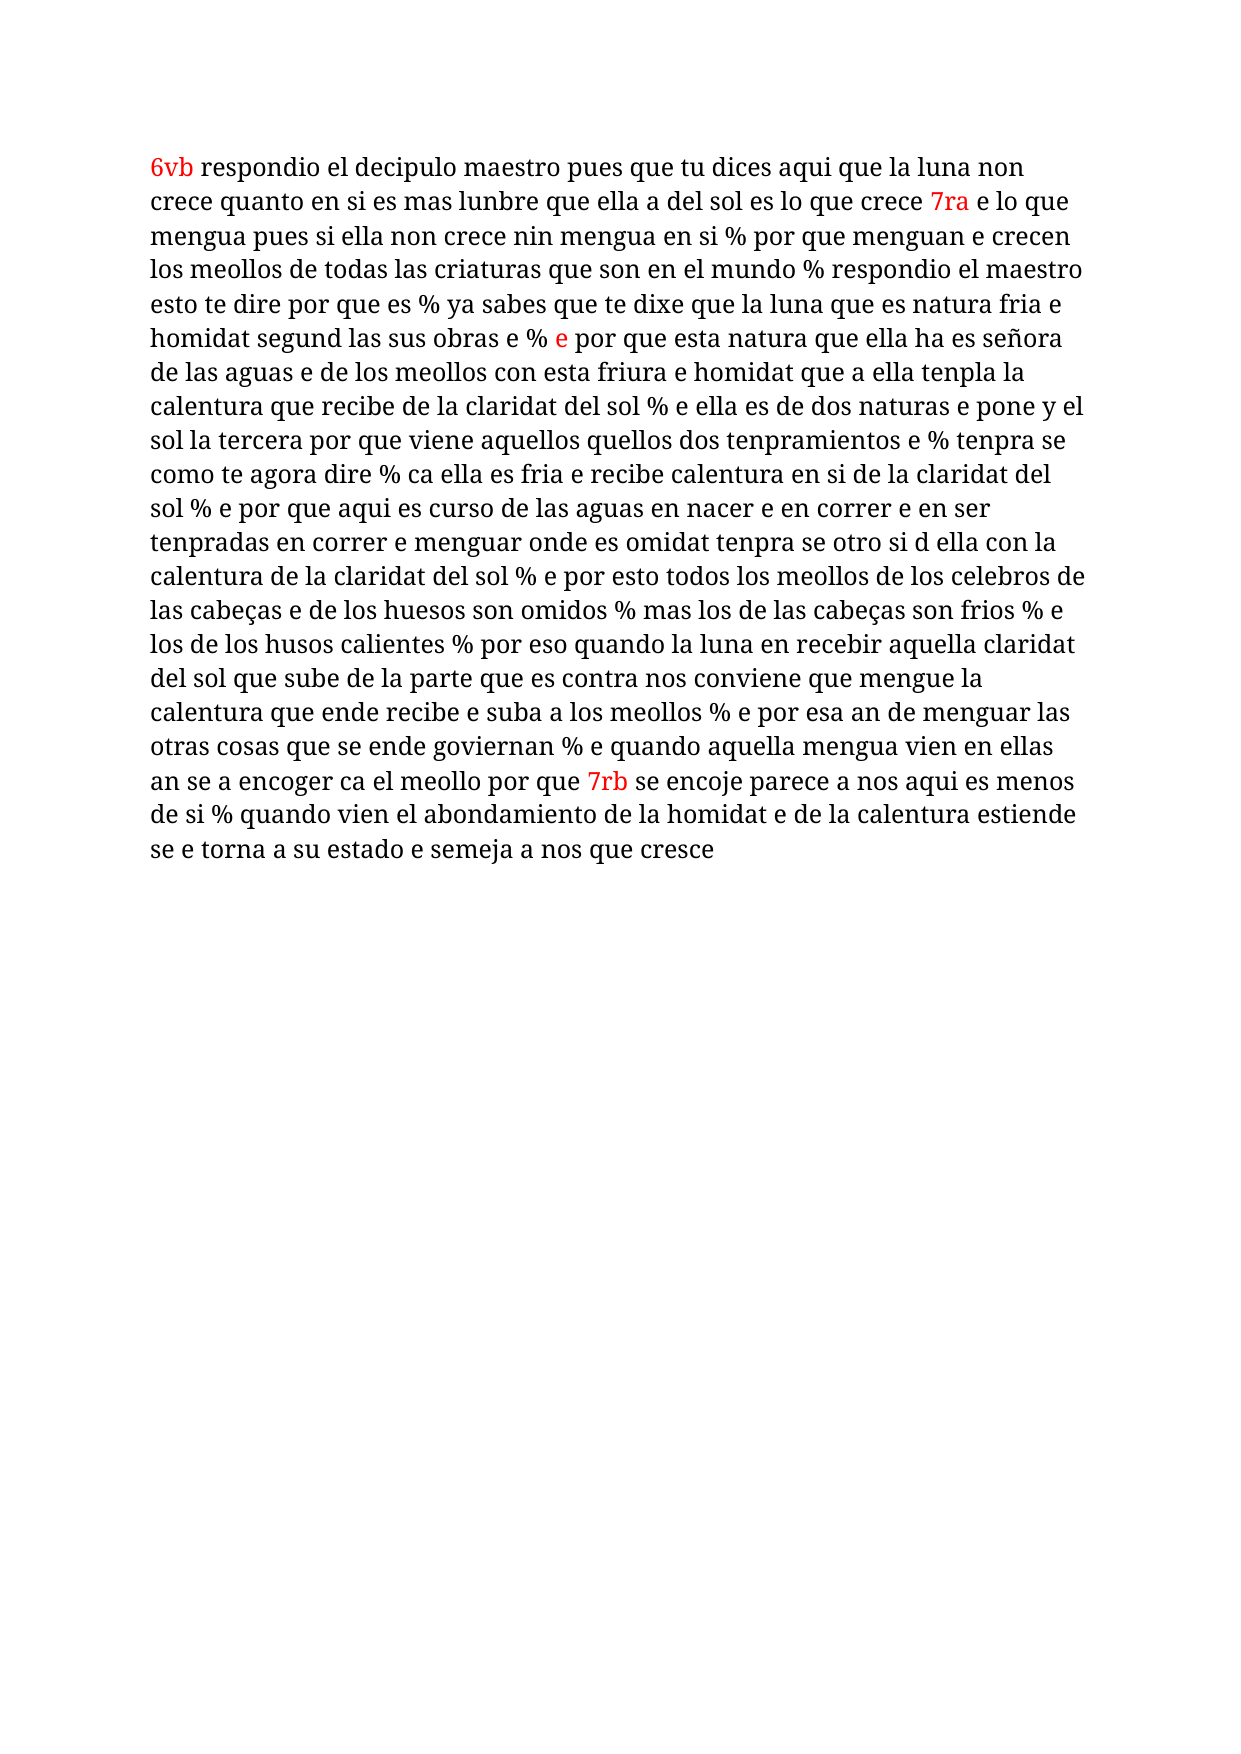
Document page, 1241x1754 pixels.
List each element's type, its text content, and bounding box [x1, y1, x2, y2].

text 6vb respondio el decipulo maestro pues que tu dices aqui que la luna non crece quanto en si es mas lunbre que ella a del sol es lo que crece 7ra e lo que mengua pues si ella non crece nin mengua en si % por que menguan e crecen los meollos de todas las criaturas que son en el mundo % respondio el maestro esto te dire por que es % ya sabes que te dixe que la luna que es natura fria e homidat segund las sus obras e % e por que esta natura que ella ha es señora de las aguas e de los meollos con esta friura e homidat que a ella tenpla la calentura que recibe de la claridat del sol % e ella es de dos naturas e pone y el sol la tercera por que viene aquellos quellos dos tenpramientos e % tenpra se como te agora dire % ca ella es fria e recibe calentura en si de la claridat del sol % e por que aqui es curso de las aguas en nacer e en correr e en ser tenpradas en correr e menguar onde es omidat tenpra se otro si d ella con la calentura de la claridat del sol % e por esto todos los meollos de los celebros de las cabeças e de los huesos son omidos % mas los de las cabeças son frios % e los de los husos calientes % por eso quando la luna en recebir aquella claridat del sol que sube de la parte que es contra nos conviene que mengue la calentura que ende recibe e suba a los meollos % e por esa an de menguar las otras cosas que se ende goviernan % e quando aquella mengua vien en ellas an se a encoger ca el meollo por que 7rb se encoje parece a nos aqui es menos de si % quando vien el abondamiento de la homidat e de la calentura estiende se e torna a su estado e semeja a nos que cresce [150, 150, 1090, 865]
